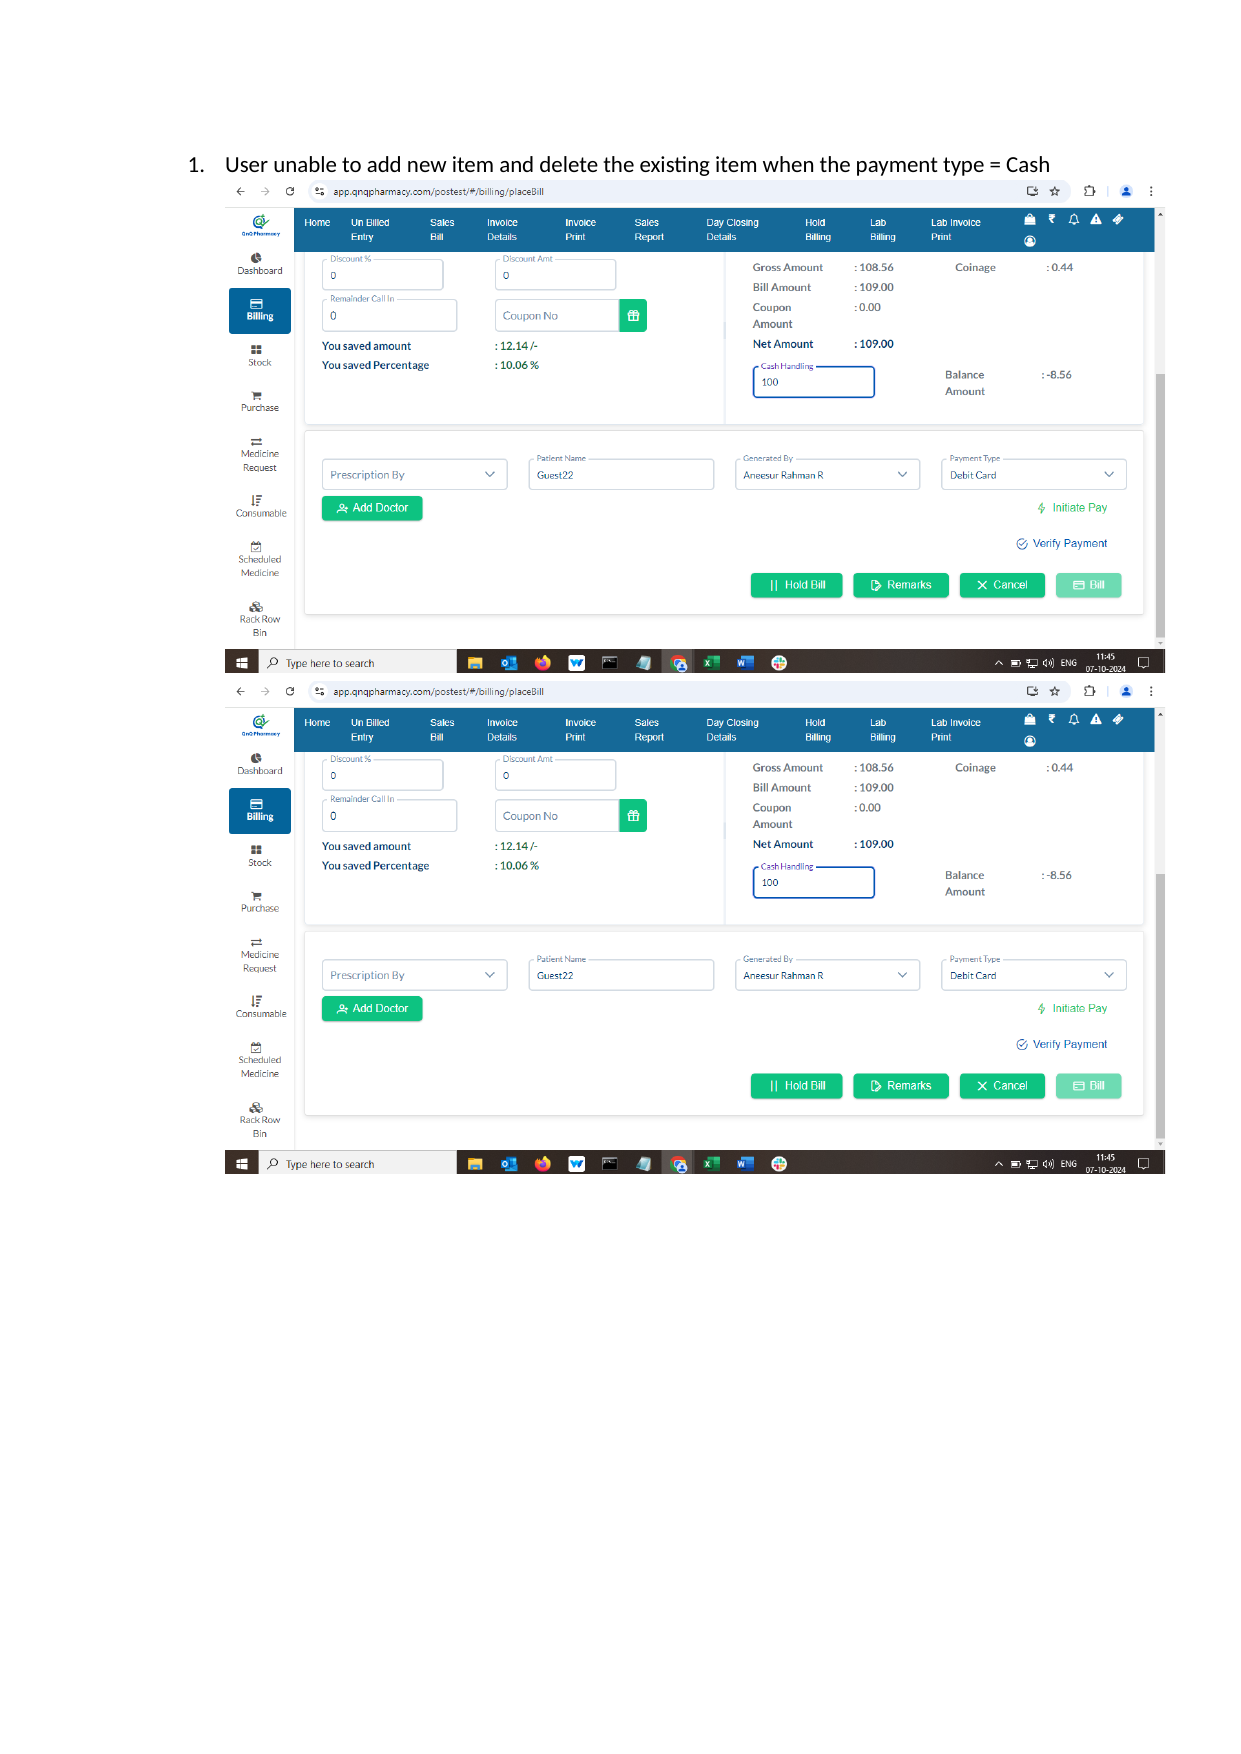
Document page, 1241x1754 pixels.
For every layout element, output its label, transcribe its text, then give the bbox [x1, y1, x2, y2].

picture [225, 180, 1166, 673]
picture [225, 681, 1166, 1174]
